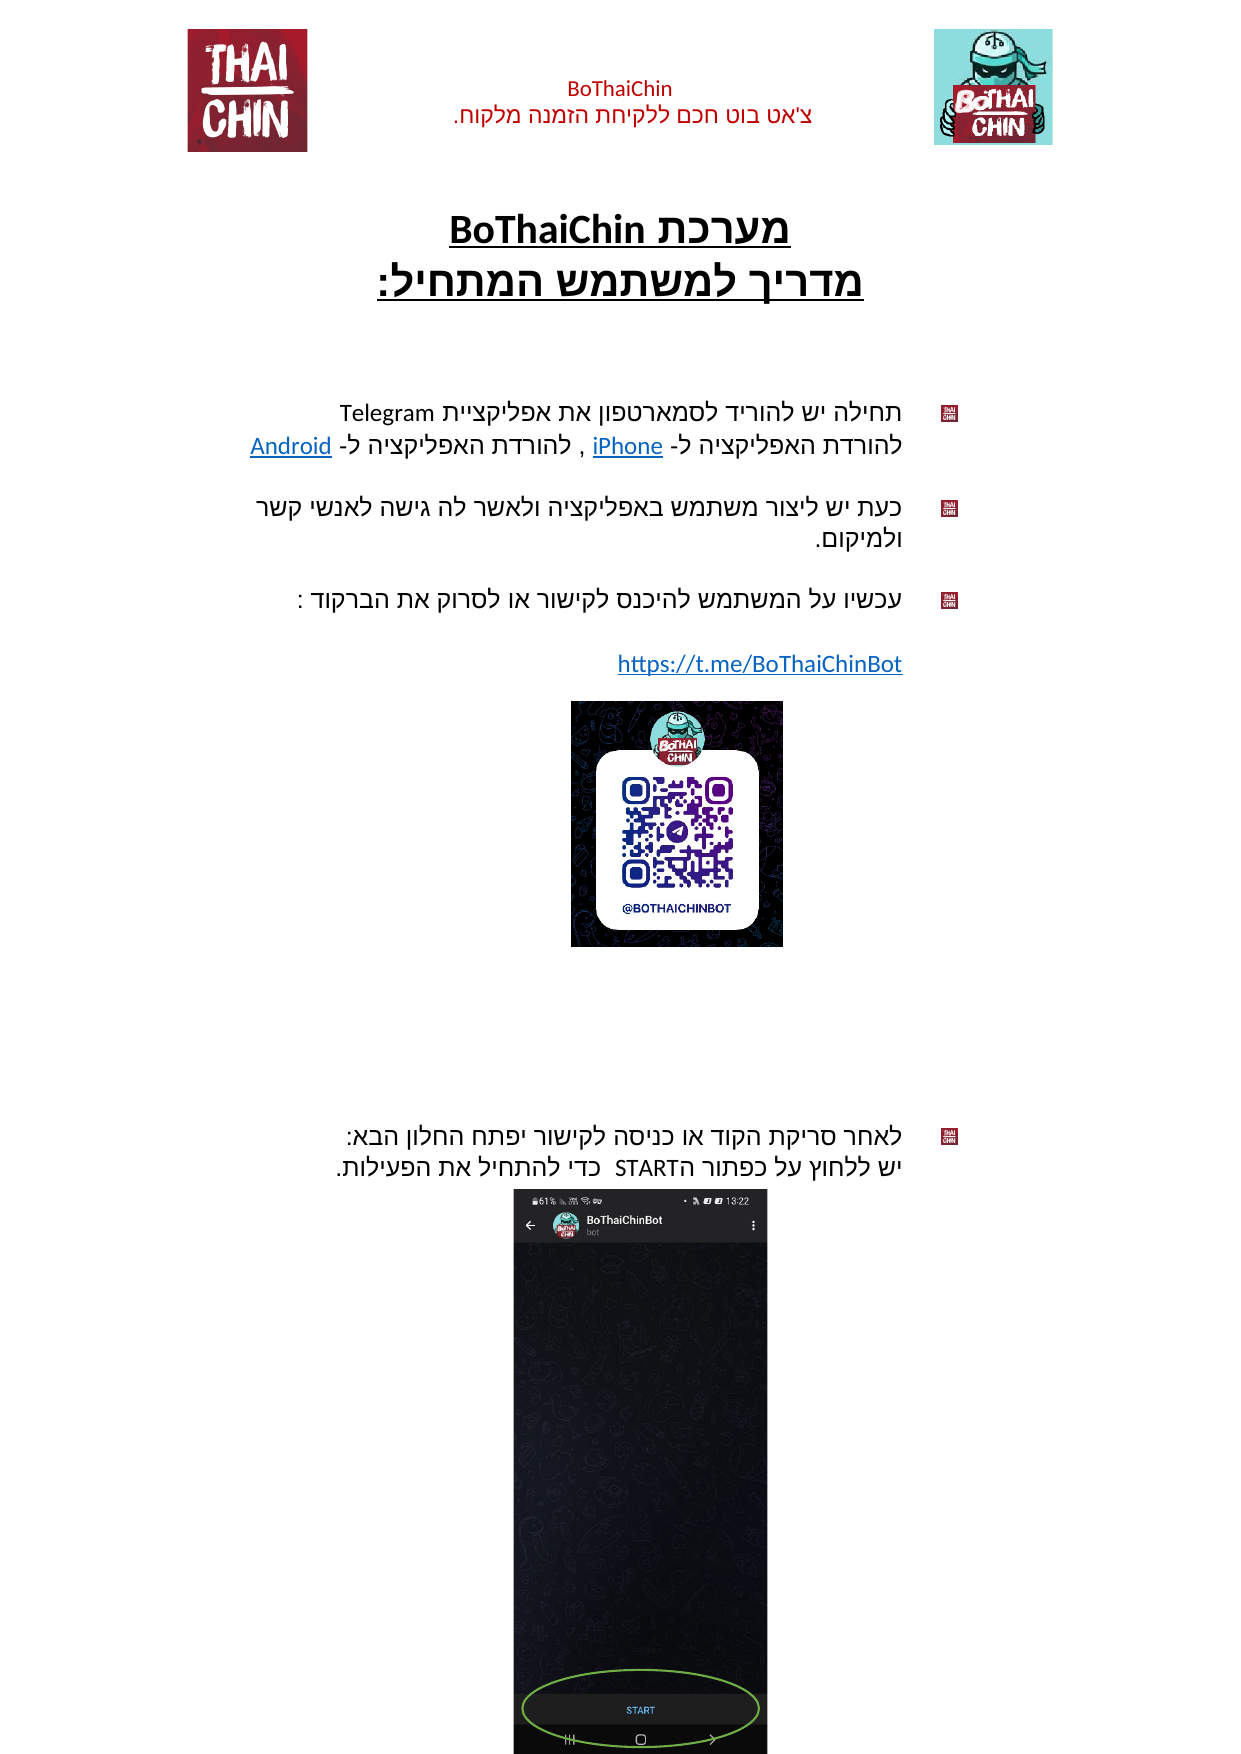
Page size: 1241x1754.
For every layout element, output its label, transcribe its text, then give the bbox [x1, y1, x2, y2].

picture [934, 29, 1053, 145]
list כעת יש ליצור משתמש באפליקציה ולאשר לה גישה לאנשי קשר ולמיקום. [187, 493, 940, 583]
text מערכת BoThaiChin מדריך למשתמש המתחיל: [187, 203, 1053, 306]
picture [941, 405, 958, 422]
list https://t.me/BoThaiChinBot [187, 617, 903, 926]
list יש ללחוץ על כפתור הSTART כדי להתחיל את הפעילות. [187, 1153, 903, 1587]
picture [571, 701, 783, 947]
list עכשיו על המשתמש להיכנס לקישור או לסרוק את הברקוד : [187, 586, 940, 614]
picture [941, 1128, 958, 1145]
picture [187, 29, 308, 152]
list תחילה יש להוריד לסמארטפון את אפליקציית Telegram [187, 397, 940, 428]
picture [941, 500, 958, 517]
list לאחר סריקת הקוד או כניסה לקישור יפתח החלון הבא: [187, 1122, 940, 1150]
picture [941, 592, 958, 609]
list להורדת האפליקציה ל- iPhone , להורדת האפליקציה ל- Android [187, 430, 903, 491]
picture [513, 1189, 768, 1754]
